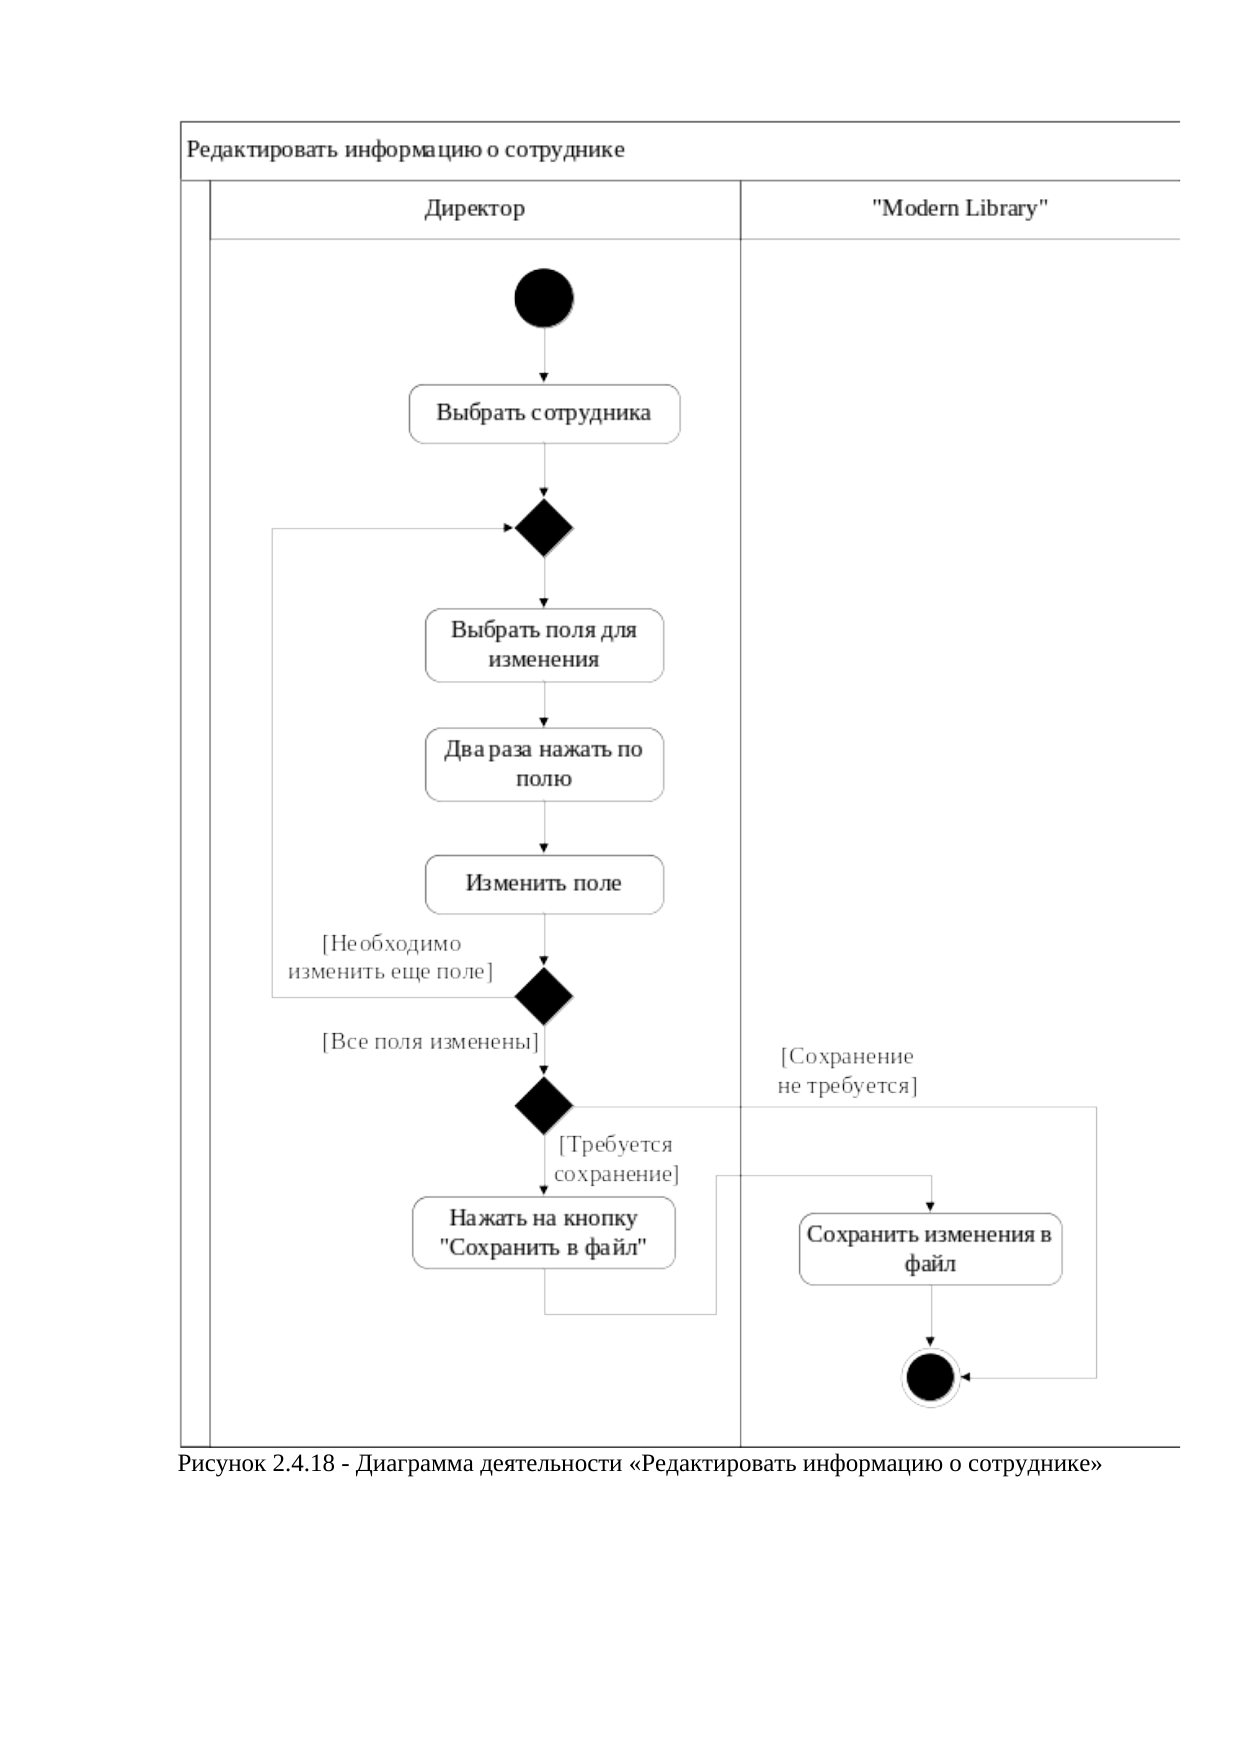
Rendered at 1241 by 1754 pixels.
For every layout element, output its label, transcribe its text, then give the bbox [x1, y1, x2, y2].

list Рисунок 2.4.18 - Диаграмма деятельности «Редактировать информацию о сотруднике» [177, 1448, 1181, 1477]
